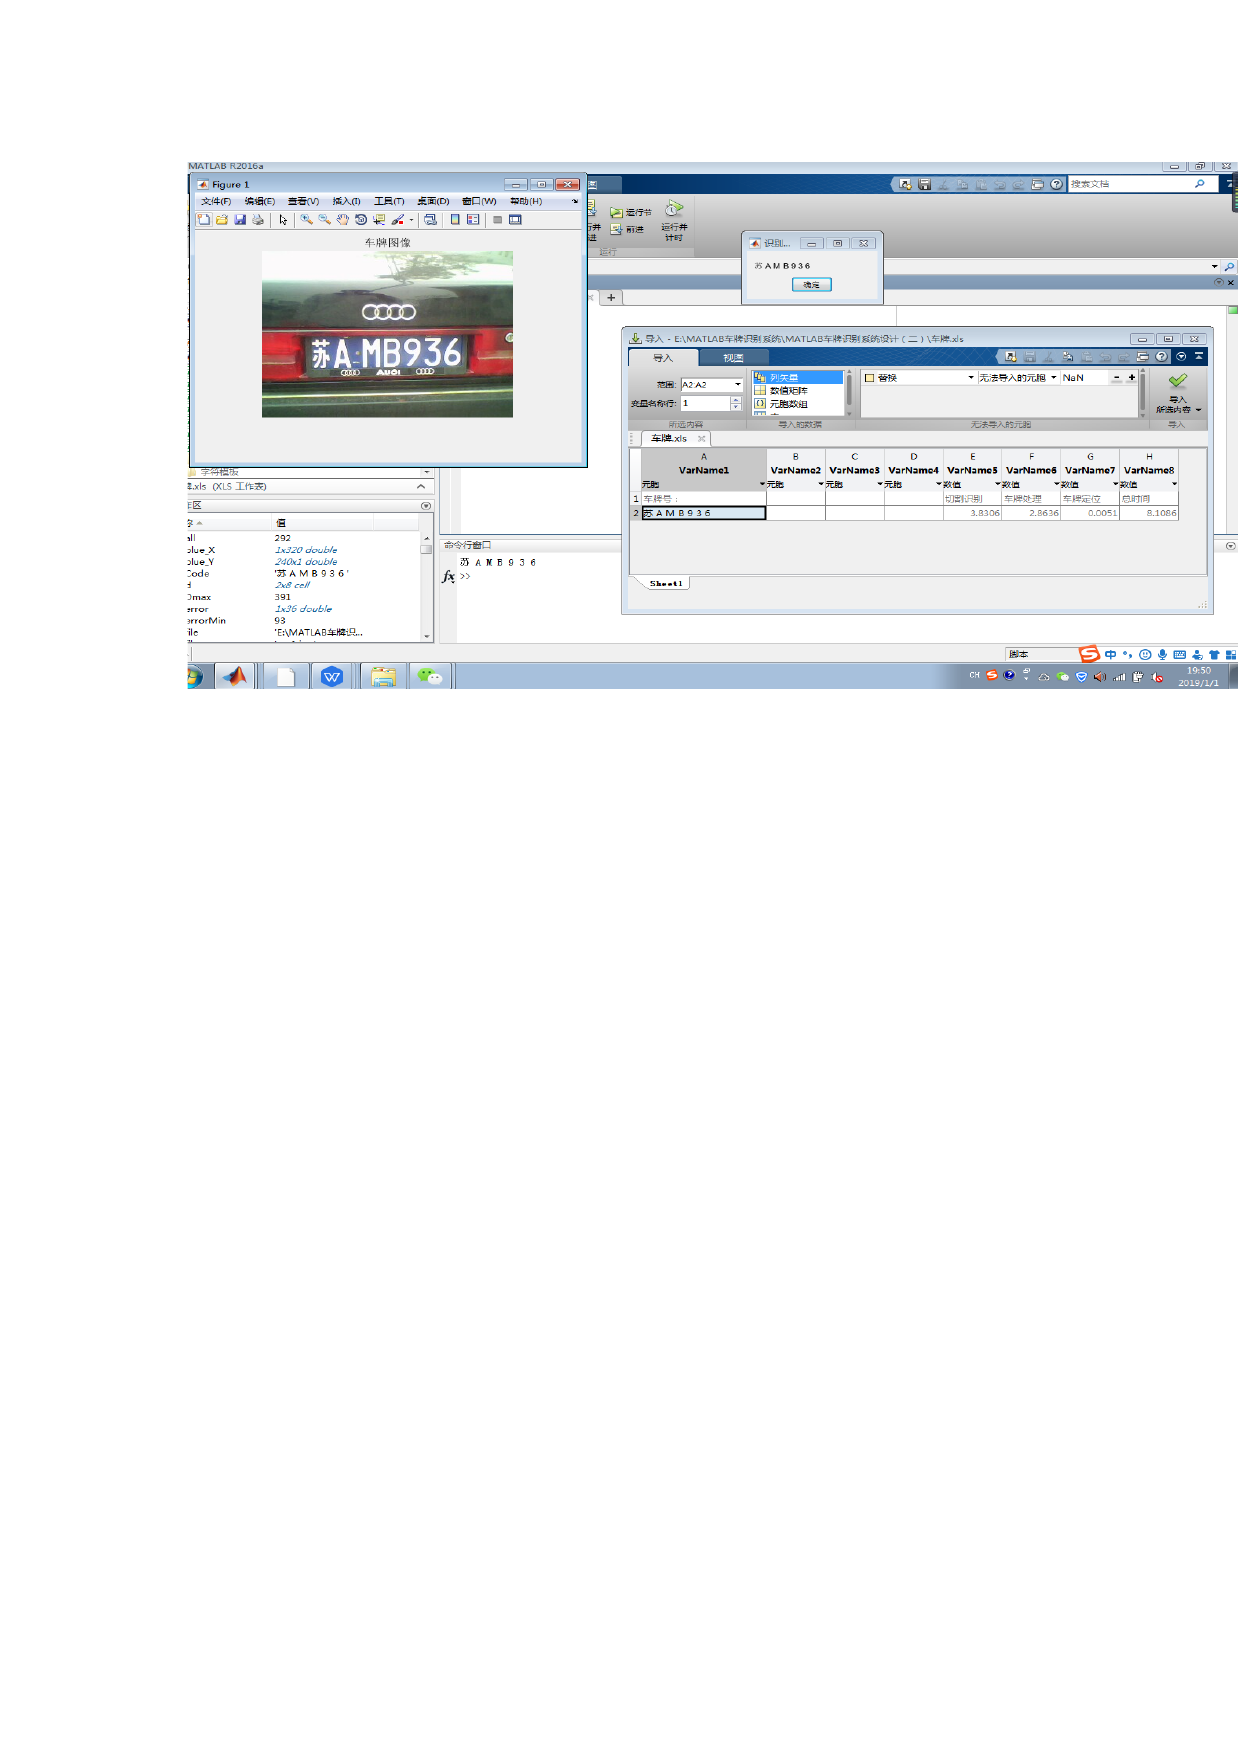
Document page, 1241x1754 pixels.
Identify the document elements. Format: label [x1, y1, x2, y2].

picture [187, 162, 1238, 689]
